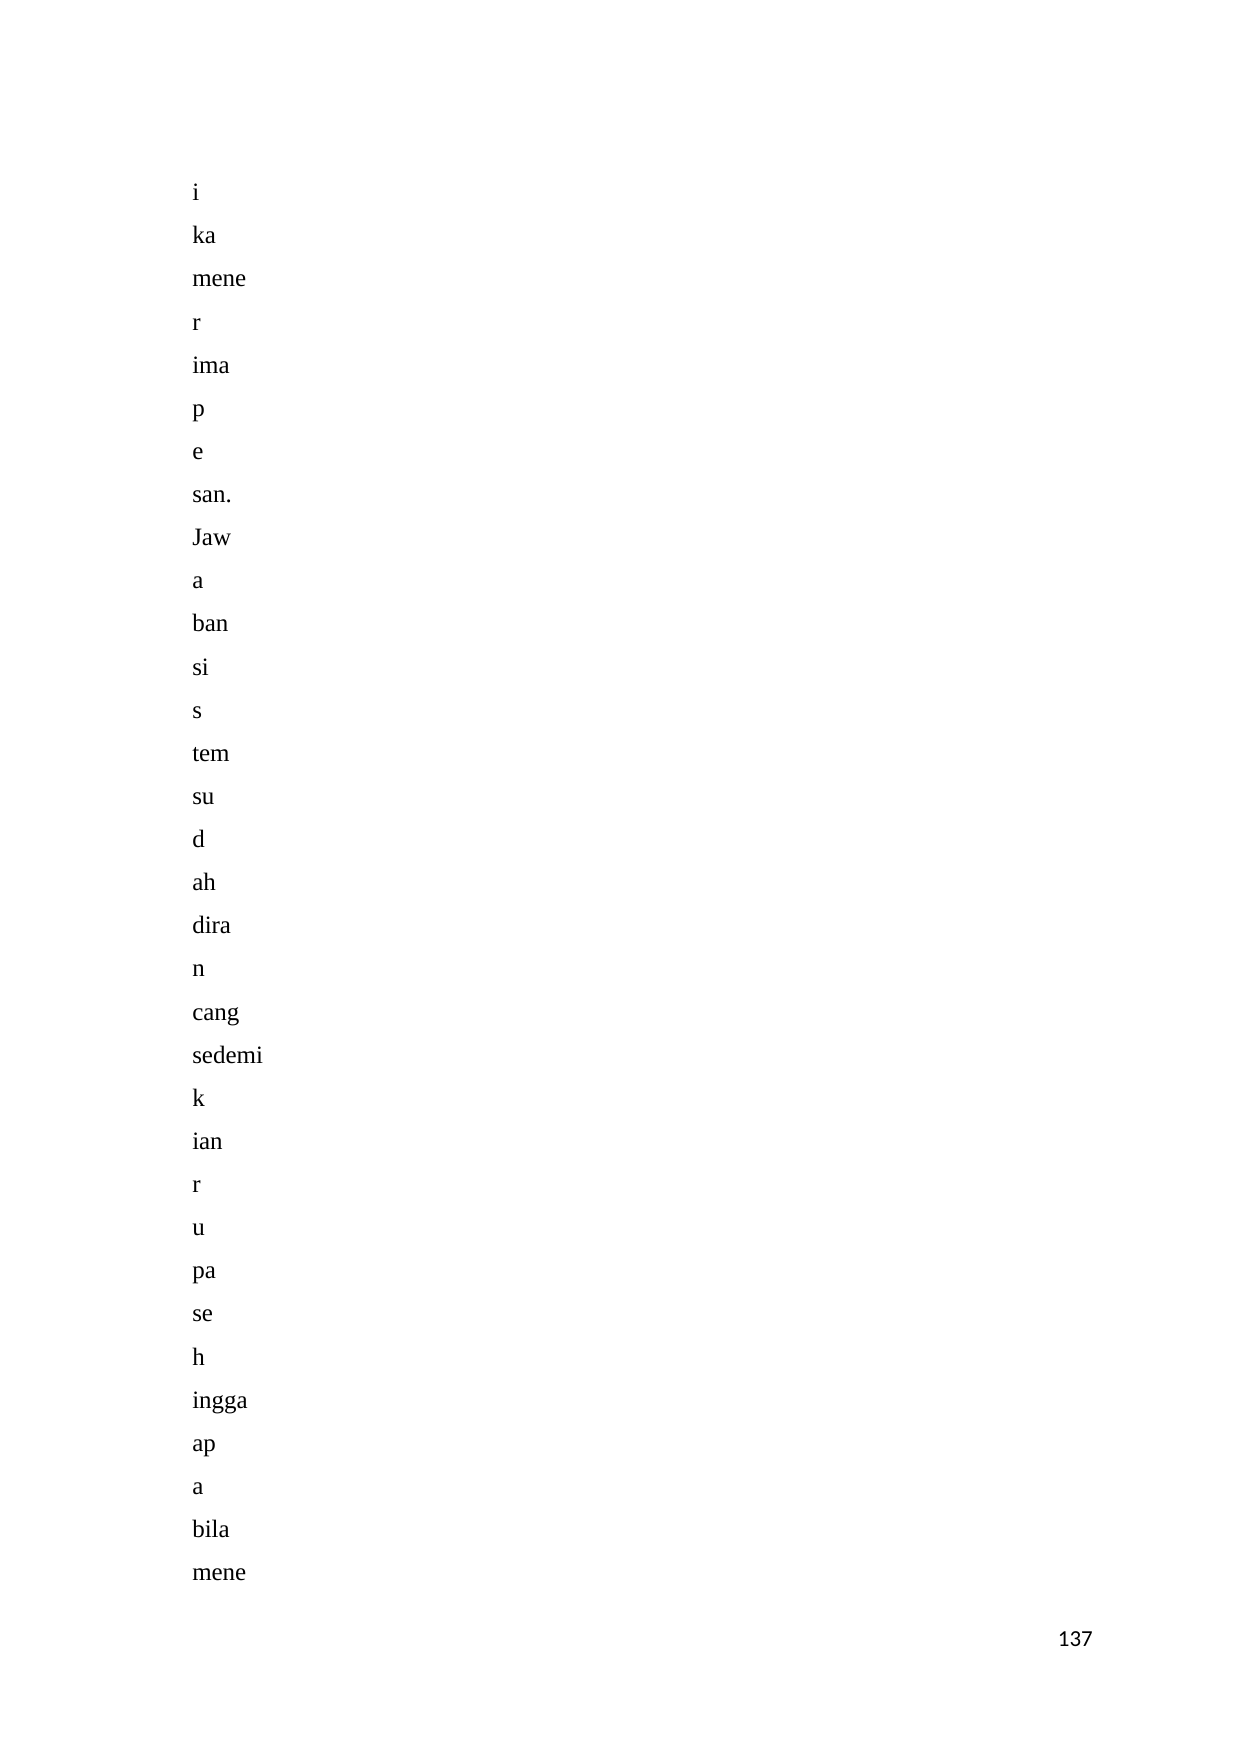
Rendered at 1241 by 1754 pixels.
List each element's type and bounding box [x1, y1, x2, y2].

text [192, 177, 1093, 1586]
